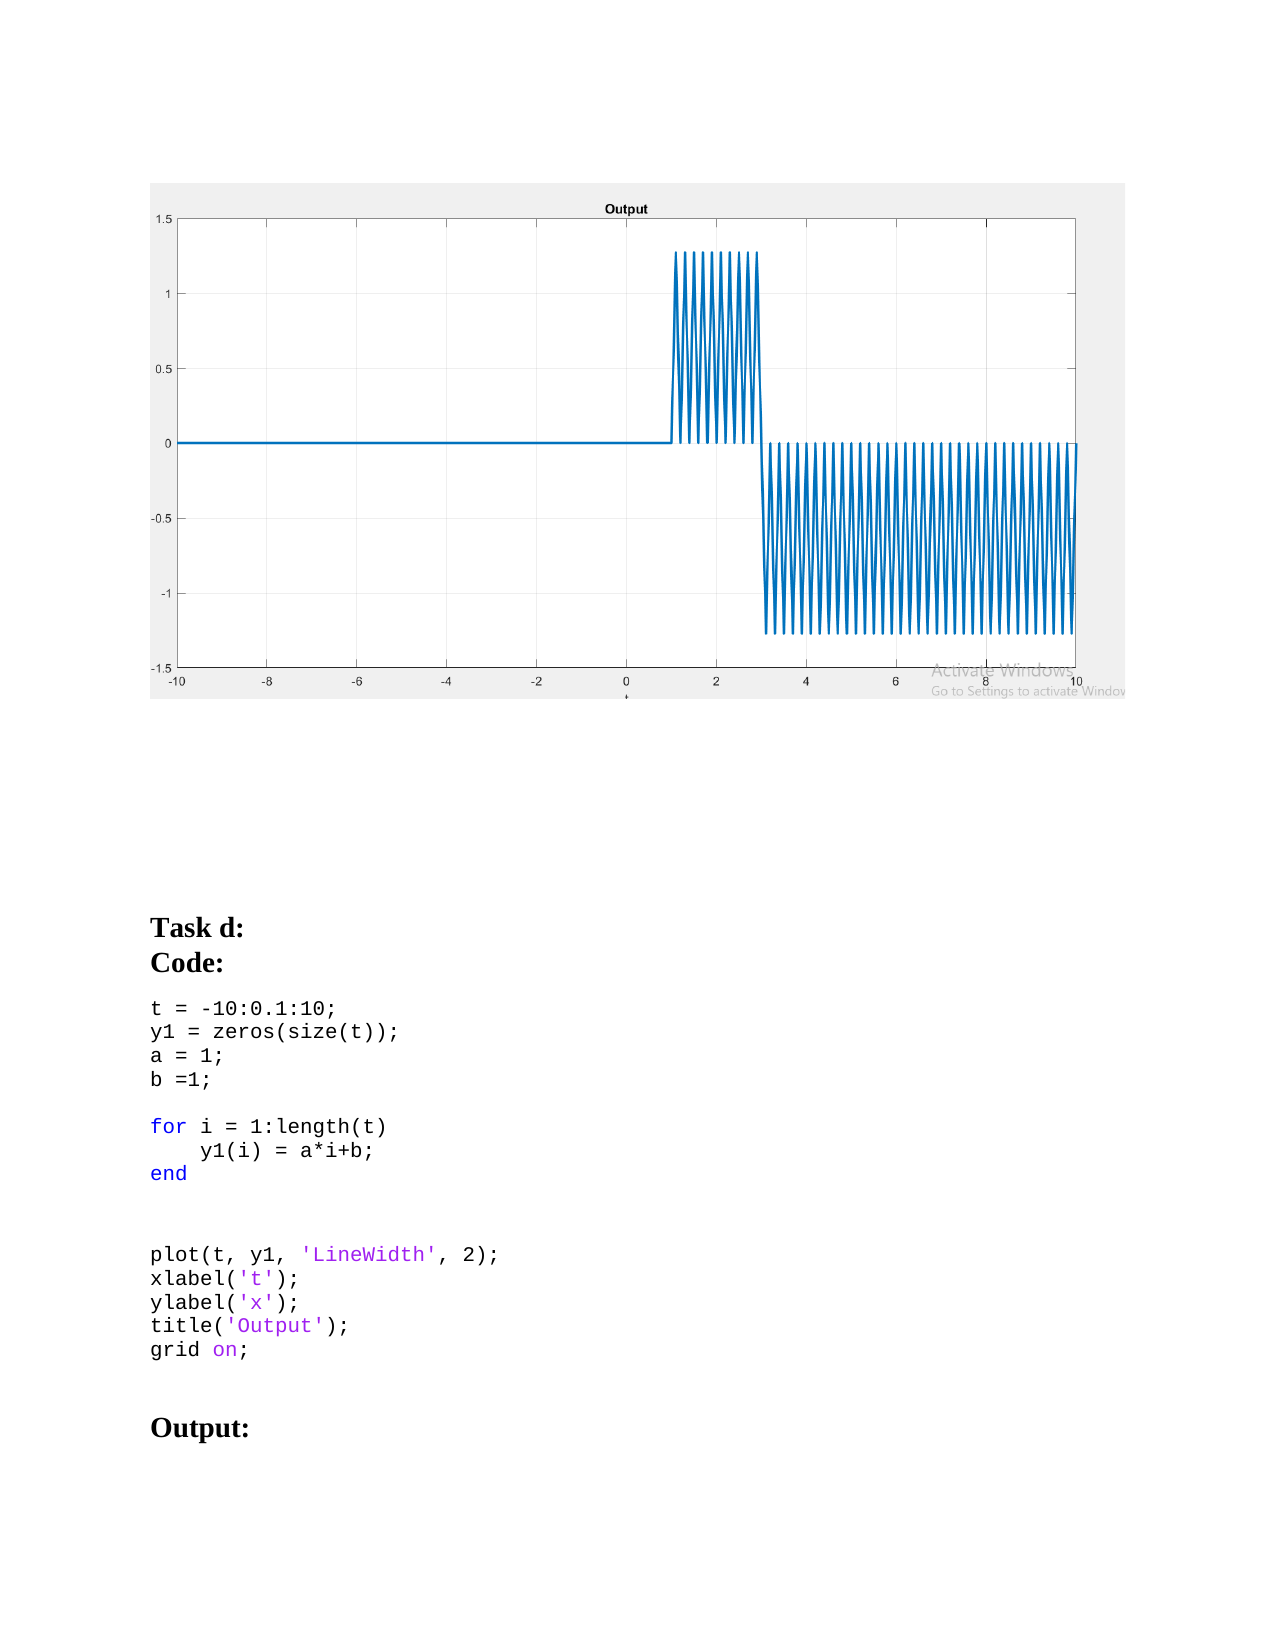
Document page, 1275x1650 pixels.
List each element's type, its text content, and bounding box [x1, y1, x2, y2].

text Code: [150, 946, 1125, 979]
text b =1; [150, 1069, 1125, 1092]
text for i = 1:length(t) [150, 1116, 1125, 1140]
text t = -10:0.1:10; [150, 998, 1125, 1021]
text a = 1; [150, 1045, 1125, 1069]
subtitle Task d: [150, 910, 1125, 944]
text y1 = zeros(size(t)); [150, 1021, 1125, 1045]
text ylabel('x'); [150, 1292, 1125, 1315]
text y1(i) = a*i+b; [150, 1140, 1125, 1163]
text title('Output'); [150, 1315, 1125, 1339]
text plot(t, y1, 'LineWidth', 2); [150, 1244, 1125, 1268]
text end [150, 1163, 1125, 1187]
picture [150, 183, 1125, 699]
text Output: [150, 1410, 1125, 1443]
text grid on; [150, 1339, 1125, 1363]
text xlabel('t'); [150, 1268, 1125, 1292]
